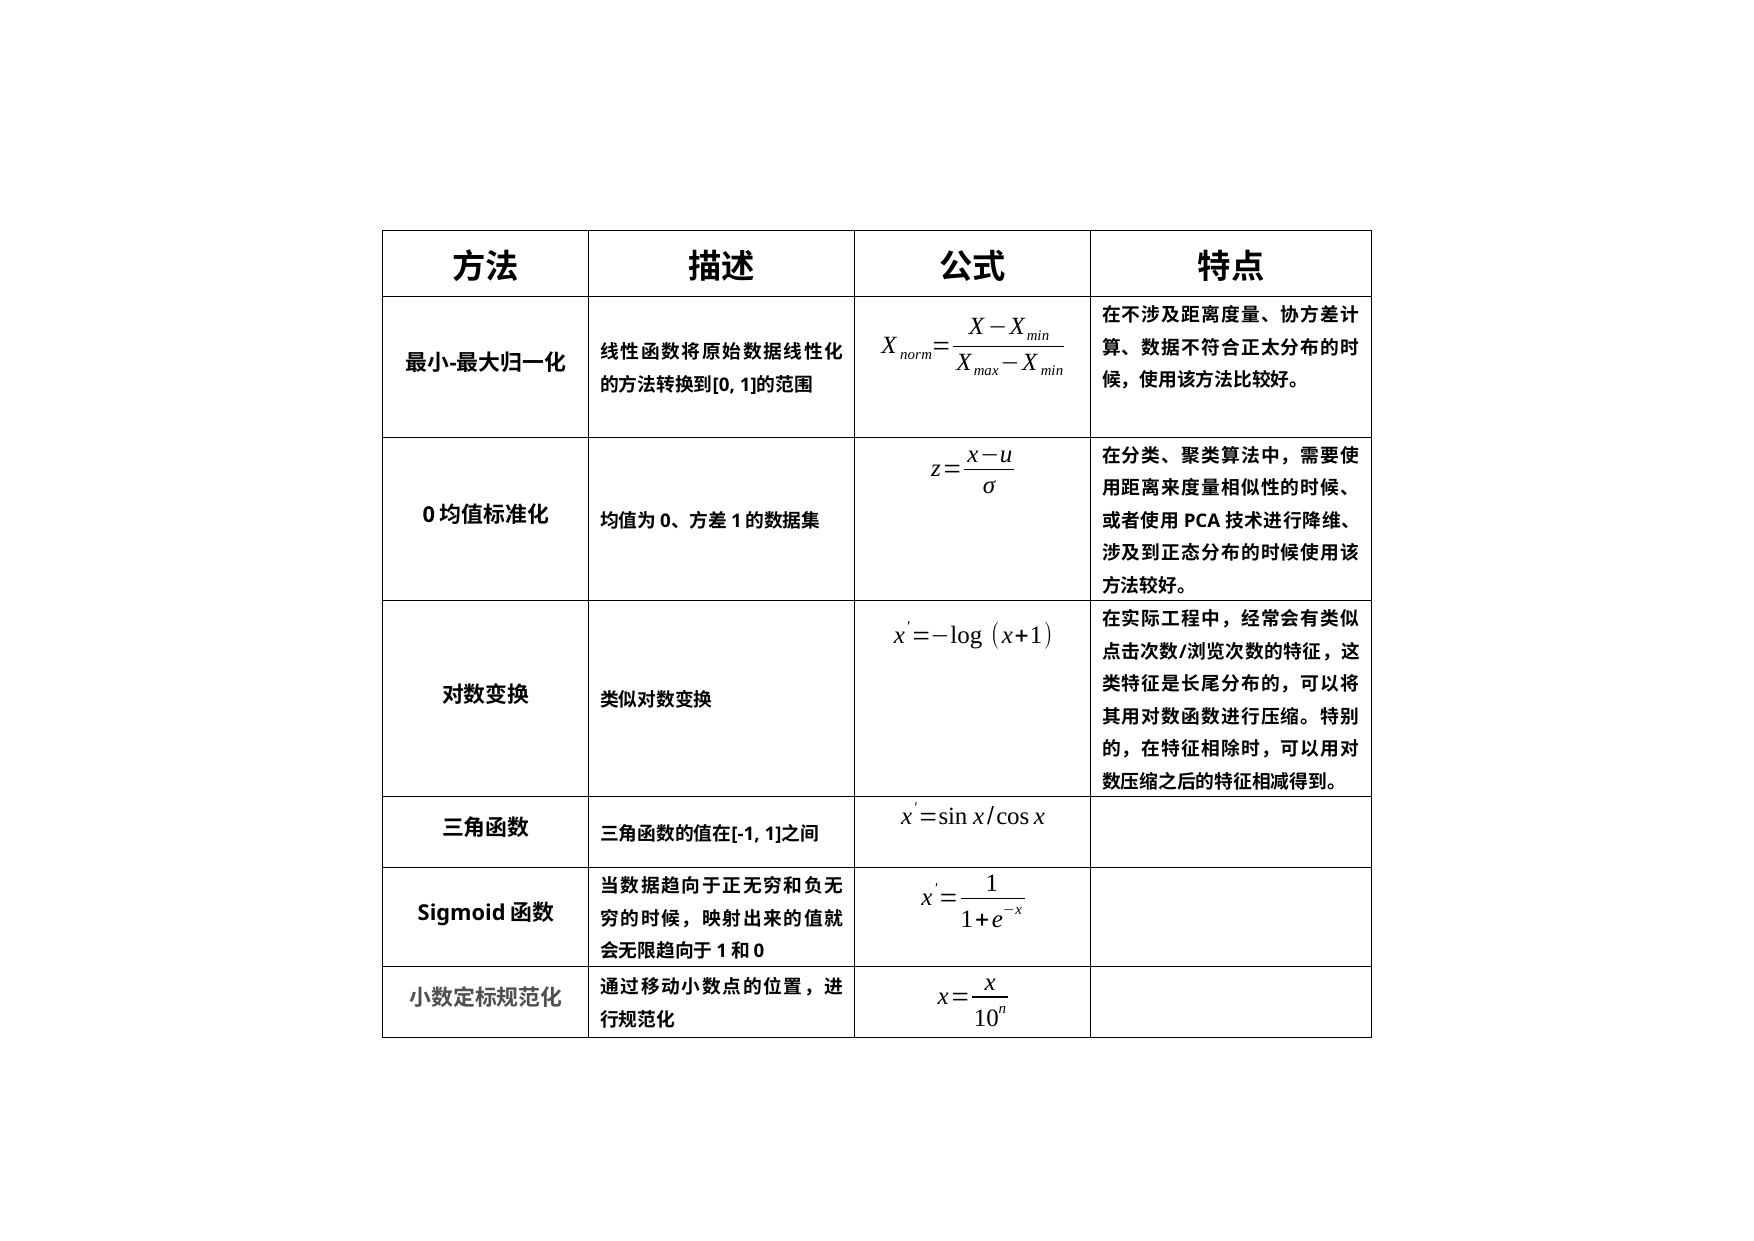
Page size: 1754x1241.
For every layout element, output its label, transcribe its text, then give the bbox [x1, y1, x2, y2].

table_cell 小数定标规范化 [383, 967, 588, 1037]
table_header 方法 [383, 231, 588, 296]
table_cell [855, 868, 1090, 966]
table_cell 在不涉及距离度量、协方差计算、数据不符合正太分布的时候，使用该方法比较好。 [1091, 297, 1371, 437]
table_cell 最小-最大归一化 [383, 297, 588, 437]
table_cell 当数据趋向于正无穷和负无穷的时候，映射出来的值就会无限趋向于1和0 [589, 868, 854, 966]
table_cell 线性函数将原始数据线性化的方法转换到[0, 1]的范围 [589, 297, 854, 437]
table_cell 0均值标准化 [383, 438, 588, 600]
table_cell 对数变换 [383, 601, 588, 796]
table_cell 三角函数的值在[-1, 1]之间 [589, 797, 854, 867]
table_cell 类似对数变换 [589, 601, 854, 796]
table_cell [1091, 797, 1371, 867]
table_cell [1091, 868, 1371, 966]
table_cell 均值为0、方差1的数据集 [589, 438, 854, 600]
table_cell [1091, 967, 1371, 1037]
table_cell 三角函数 [383, 797, 588, 867]
table_header 公式 [855, 231, 1090, 296]
table_cell 在实际工程中，经常会有类似点击次数/浏览次数的特征，这类特征是长尾分布的，可以将其用对数函数进行压缩。特别的，在特征相除时，可以用对数压缩之后的特征相减得到。 [1091, 601, 1371, 796]
table_cell [855, 297, 1090, 437]
table_cell Sigmoid函数 [383, 868, 588, 966]
table_cell 通过移动小数点的位置，进行规范化 [589, 967, 854, 1037]
table_cell [855, 601, 1090, 796]
table_cell 在分类、聚类算法中，需要使用距离来度量相似性的时候、或者使用PCA技术进行降维、涉及到正态分布的时候使用该方法较好。 [1091, 438, 1371, 600]
table_header 特点 [1091, 231, 1371, 296]
table_cell [855, 967, 1090, 1037]
table_cell [855, 438, 1090, 600]
table_header 描述 [589, 231, 854, 296]
table_cell [855, 797, 1090, 867]
